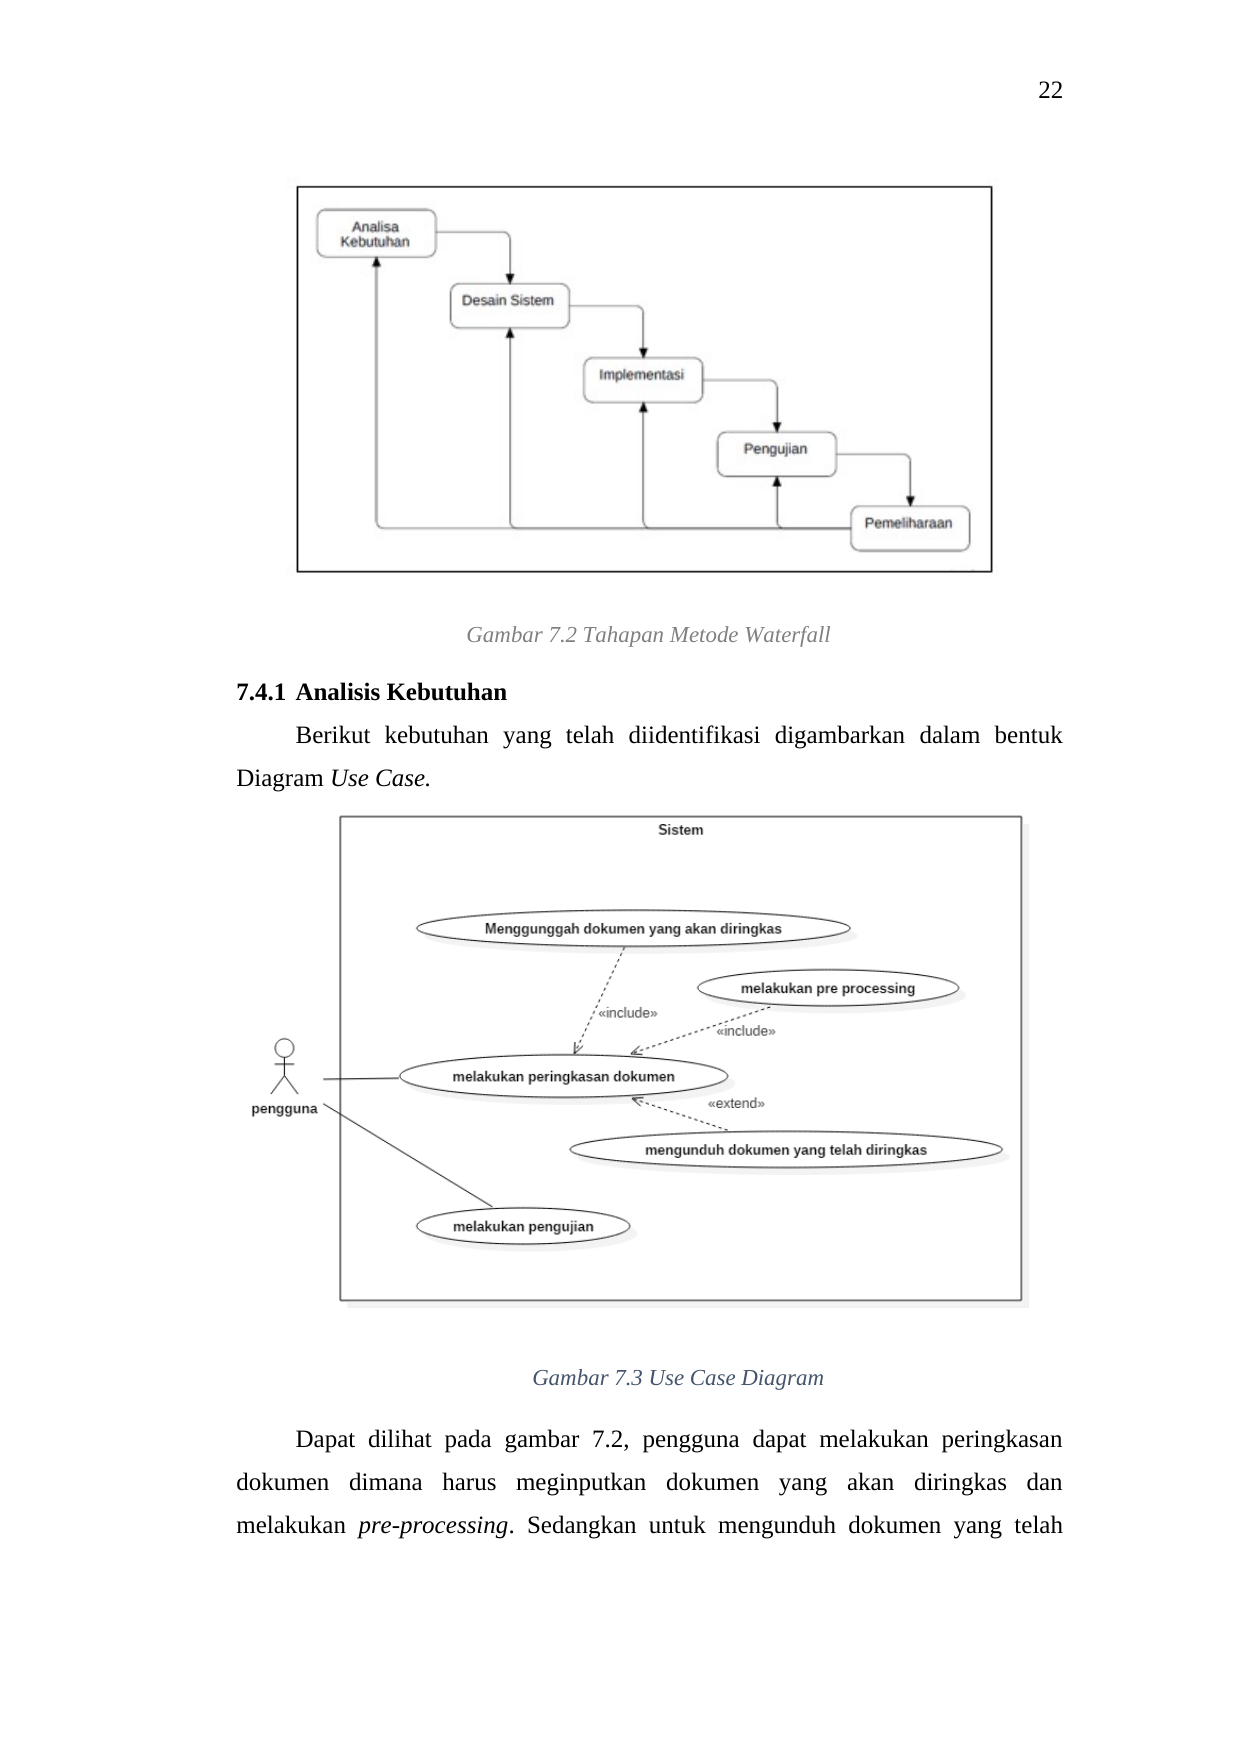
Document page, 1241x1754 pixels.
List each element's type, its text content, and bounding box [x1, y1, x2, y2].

text Gambar 7.2 Tahapan Metode Waterfall [236, 621, 1063, 647]
picture [236, 806, 1064, 1343]
subtitle Analisis Kebutuhan [236, 677, 1063, 706]
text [236, 1424, 1063, 1539]
picture [261, 177, 1038, 590]
text Berikut kebutuhan yang telah diidentifikasi digambarkan dalam bentuk Diagram Use Case. [236, 720, 1063, 792]
text Gambar 7.3 Use Case Diagram [236, 1364, 1063, 1390]
